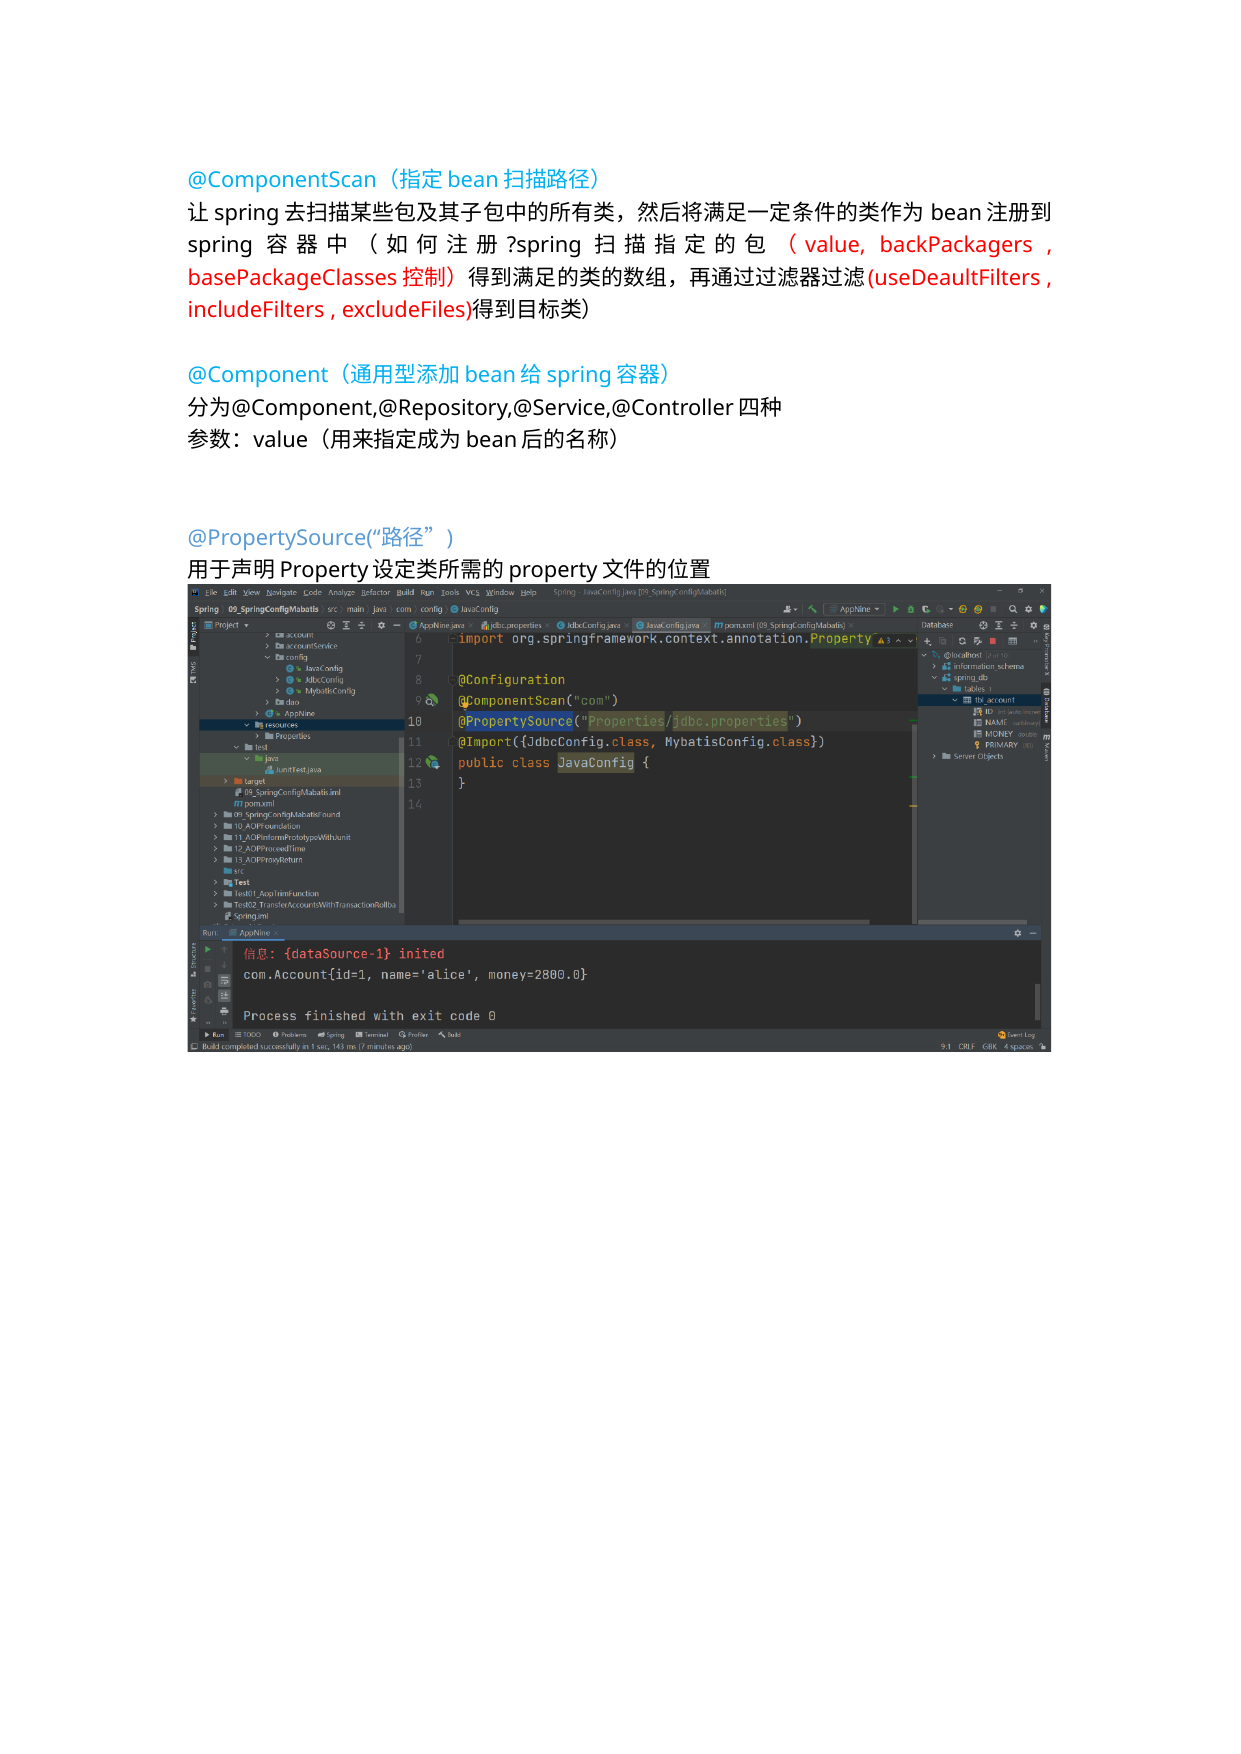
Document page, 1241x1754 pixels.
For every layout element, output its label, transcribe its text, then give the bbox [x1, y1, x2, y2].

picture [187, 584, 1052, 1052]
text @PropertySource(“路径”) [187, 519, 1053, 552]
text 分为@Component,@Repository,@Service,@Controller四种 [187, 389, 1053, 422]
text @Component（通用型添加bean给spring容器） [187, 357, 1053, 389]
text 参数：value（用来指定成为bean后的名称） [187, 422, 1053, 454]
text 让spring去扫描某些包及其子包中的所有类，然后将满足一定条件的类作为bean注册到spring容器中（如何注册?spring扫描指定的包（value, backPackagers , basePackageClasses控制）得到满足的类的数组，再通过过滤器过滤(useDeaultFilters , includeFilters , excludeFiles)得到目标类） [187, 194, 1053, 324]
text @ComponentScan（指定bean扫描路径） [187, 162, 1053, 194]
text 用于声明Property设定类所需的property文件的位置 [187, 552, 1053, 584]
